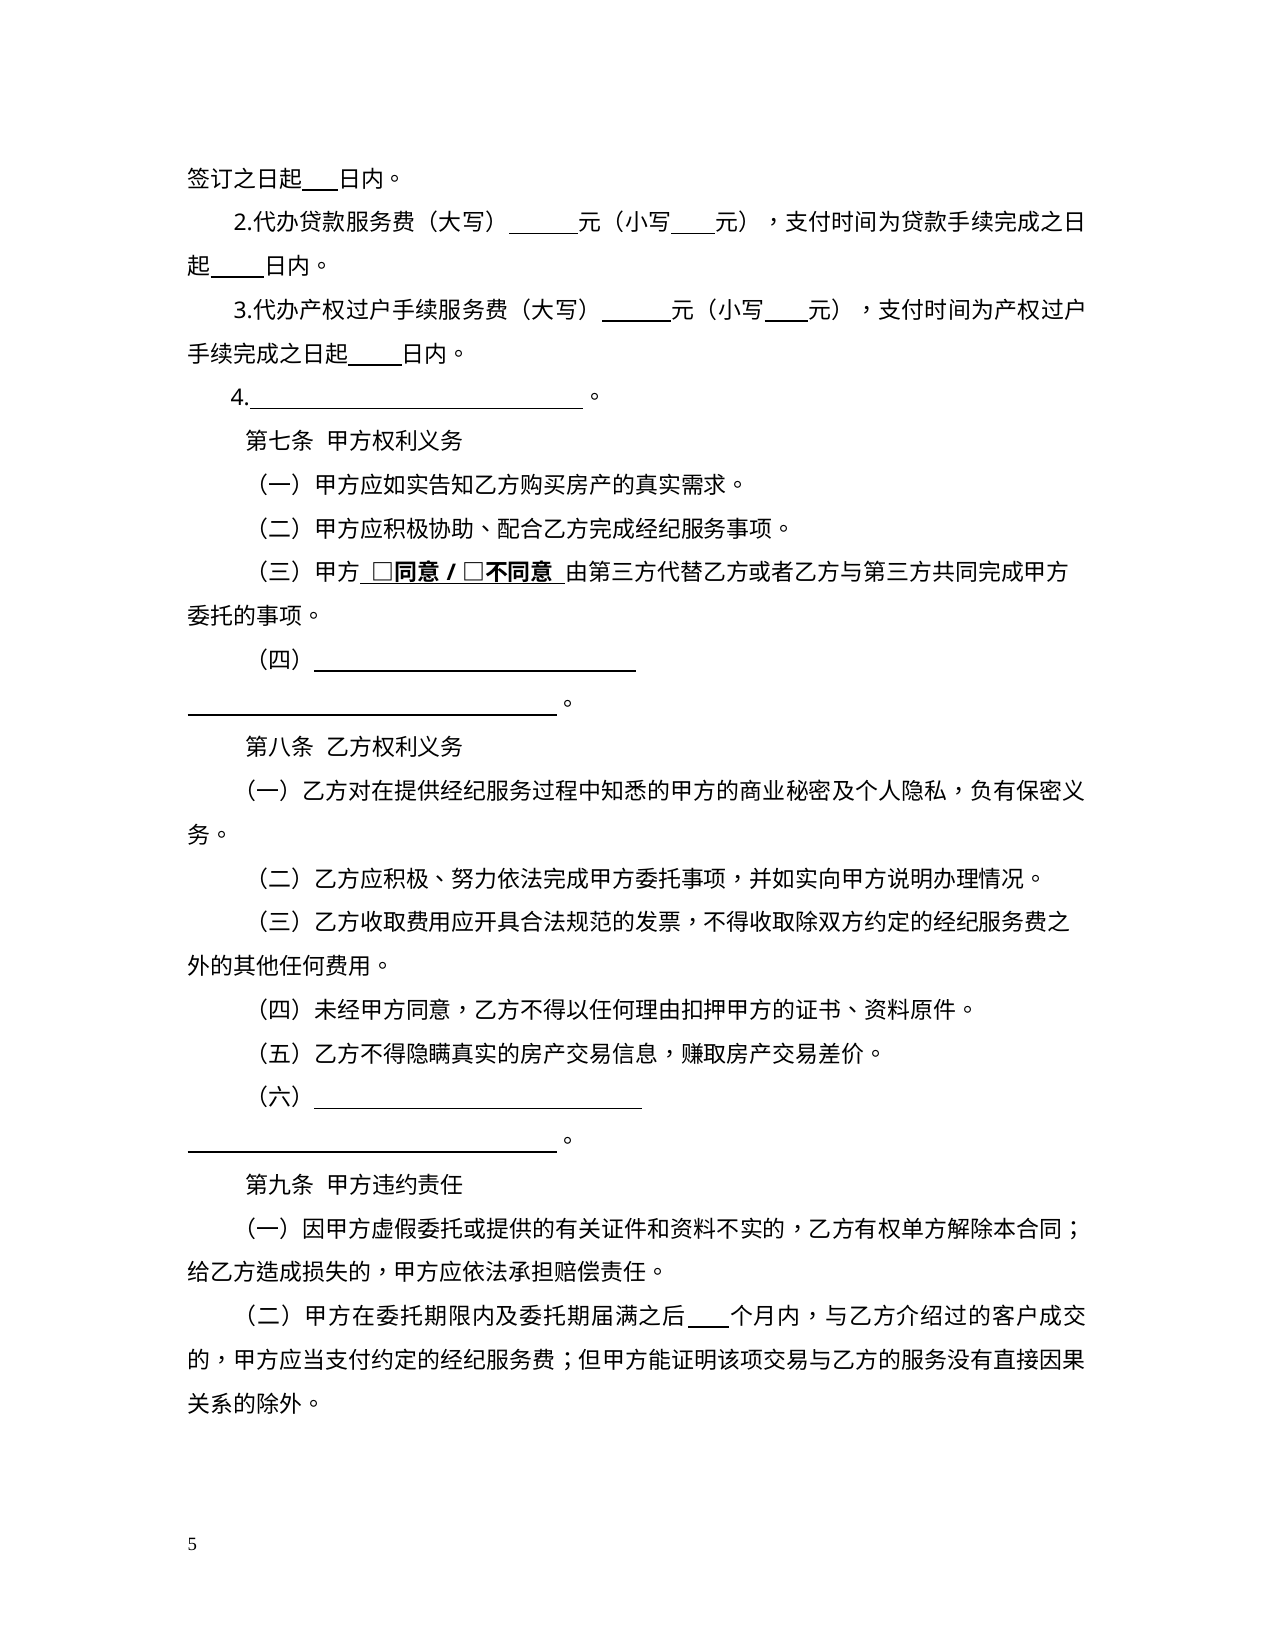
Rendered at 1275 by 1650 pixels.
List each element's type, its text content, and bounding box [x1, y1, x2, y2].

text （二）乙方应积极、努力依法完成甲方委托事项，并如实向甲方说明办理情况。 [187, 850, 1087, 894]
text 3.代办产权过户手续服务费（大写） 元（小写 元），支付时间为产权过户手续完成之日起 日内。 [187, 281, 1087, 369]
text （三）乙方收取费用应开具合法规范的发票，不得收取除双方约定的经纪服务费之外的其他任何费用。 [187, 894, 1087, 981]
text 第七条 甲方权利义务 [187, 412, 1087, 456]
text 第八条 乙方权利义务 [187, 719, 1087, 762]
text 2.代办贷款服务费（大写） 元（小写 元），支付时间为贷款手续完成之日起 日内。 [187, 194, 1087, 281]
text 。 [187, 675, 1087, 719]
text 。 [187, 1112, 1087, 1156]
text （三）甲方 □同意 / □不同意 由第三方代替乙方或者乙方与第三方共同完成甲方委托的事项。 [187, 544, 1087, 631]
text 4. 。 [187, 369, 1087, 412]
text （二）甲方应积极协助、配合乙方完成经纪服务事项。 [187, 500, 1087, 544]
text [187, 150, 1087, 194]
text 第九条 甲方违约责任 [187, 1156, 1087, 1200]
text （一）因甲方虚假委托或提供的有关证件和资料不实的，乙方有权单方解除本合同；给乙方造成损失的，甲方应依法承担赔偿责任。 [187, 1200, 1087, 1287]
text （六） [187, 1069, 1087, 1112]
text （四） [187, 631, 1087, 675]
text （五）乙方不得隐瞒真实的房产交易信息，赚取房产交易差价。 [187, 1025, 1087, 1069]
text （二）甲方在委托期限内及委托期届满之后 个月内，与乙方介绍过的客户成交的，甲方应当支付约定的经纪服务费；但甲方能证明该项交易与乙方的服务没有直接因果关系的除外。 [187, 1287, 1087, 1419]
text （四）未经甲方同意，乙方不得以任何理由扣押甲方的证书、资料原件。 [187, 981, 1087, 1025]
text （一）甲方应如实告知乙方购买房产的真实需求。 [187, 456, 1087, 500]
text （一）乙方对在提供经纪服务过程中知悉的甲方的商业秘密及个人隐私，负有保密义务。 [187, 762, 1087, 850]
